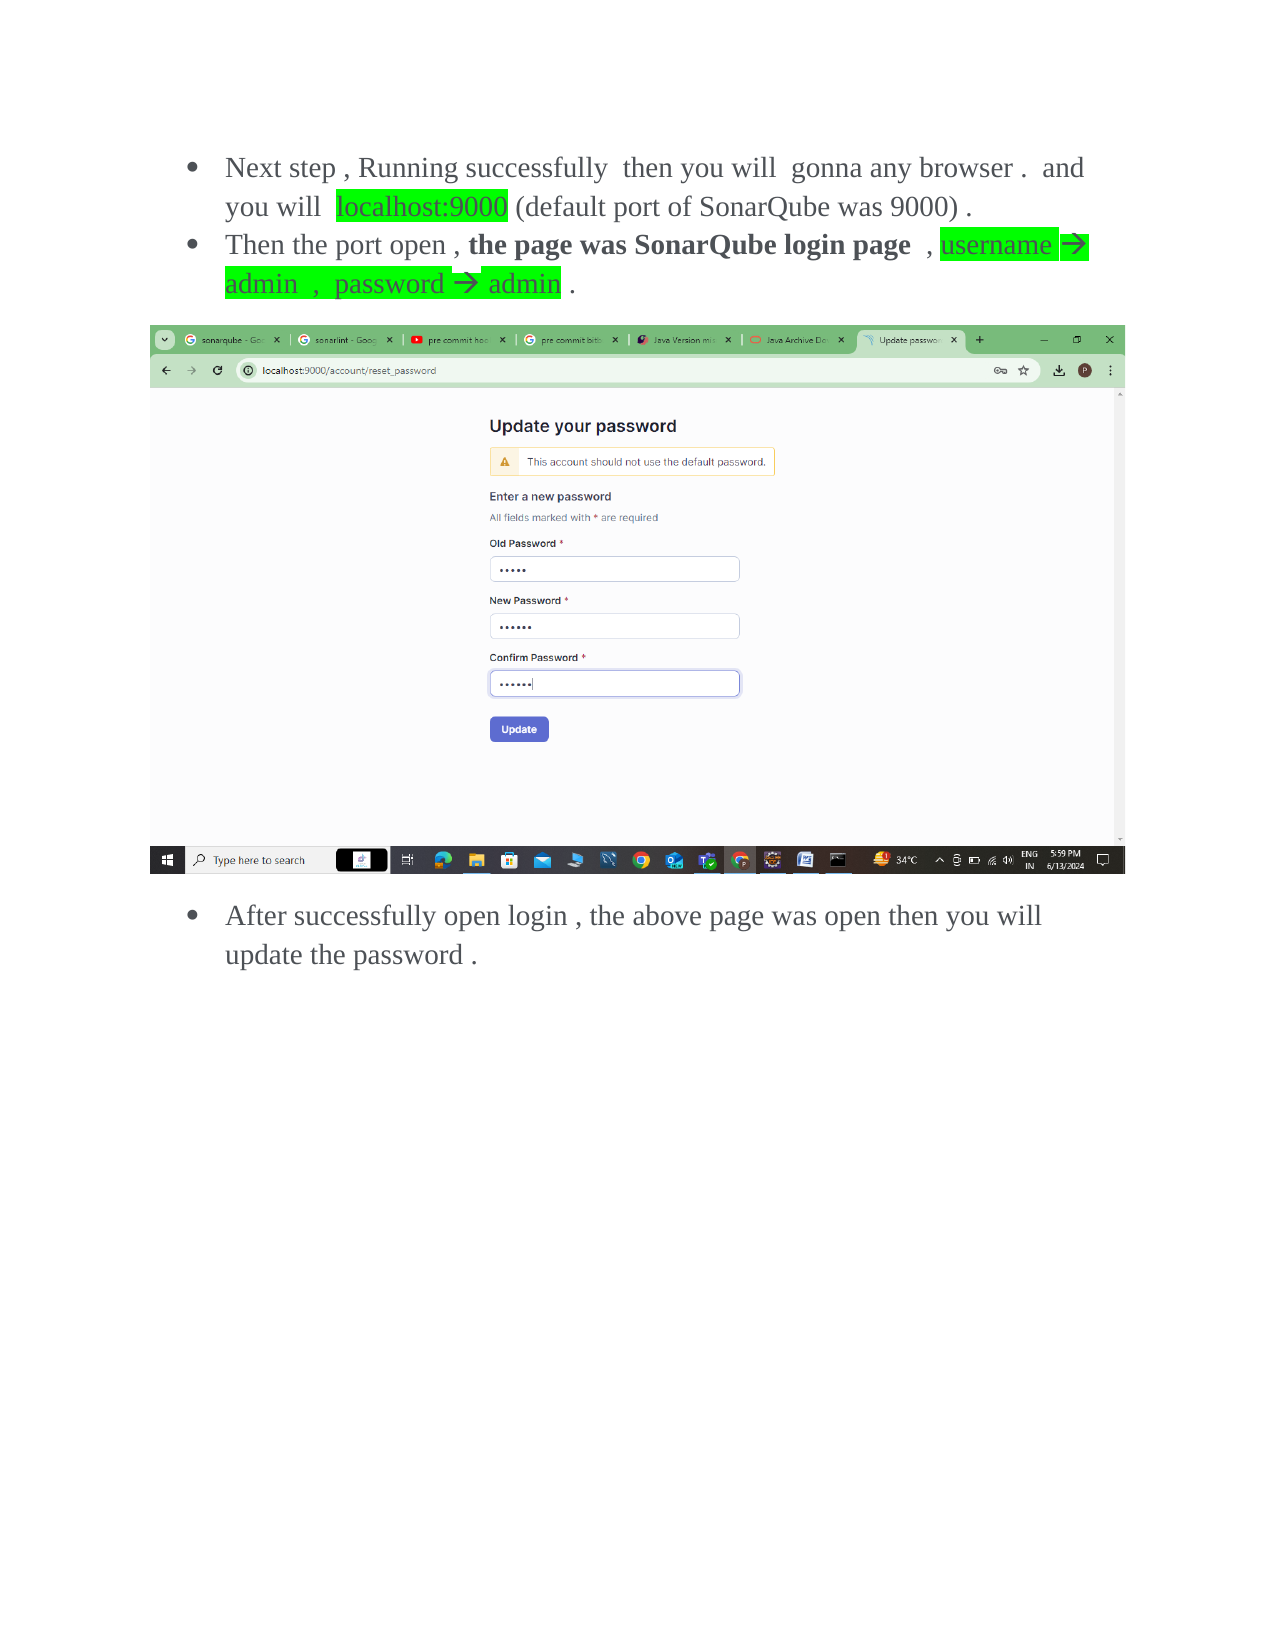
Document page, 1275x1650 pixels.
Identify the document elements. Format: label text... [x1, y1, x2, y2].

list After successfully open login , the above page was open then you will update the password . [187, 898, 1125, 971]
list Next step , Running successfully then you will gonna any browser . and you will localhost:9000 (default port of SonarQube was 9000) . [187, 150, 1125, 222]
picture [150, 325, 1125, 874]
list Then the port open , the page was SonarQube login page , username admin , password admin . [187, 227, 1125, 299]
